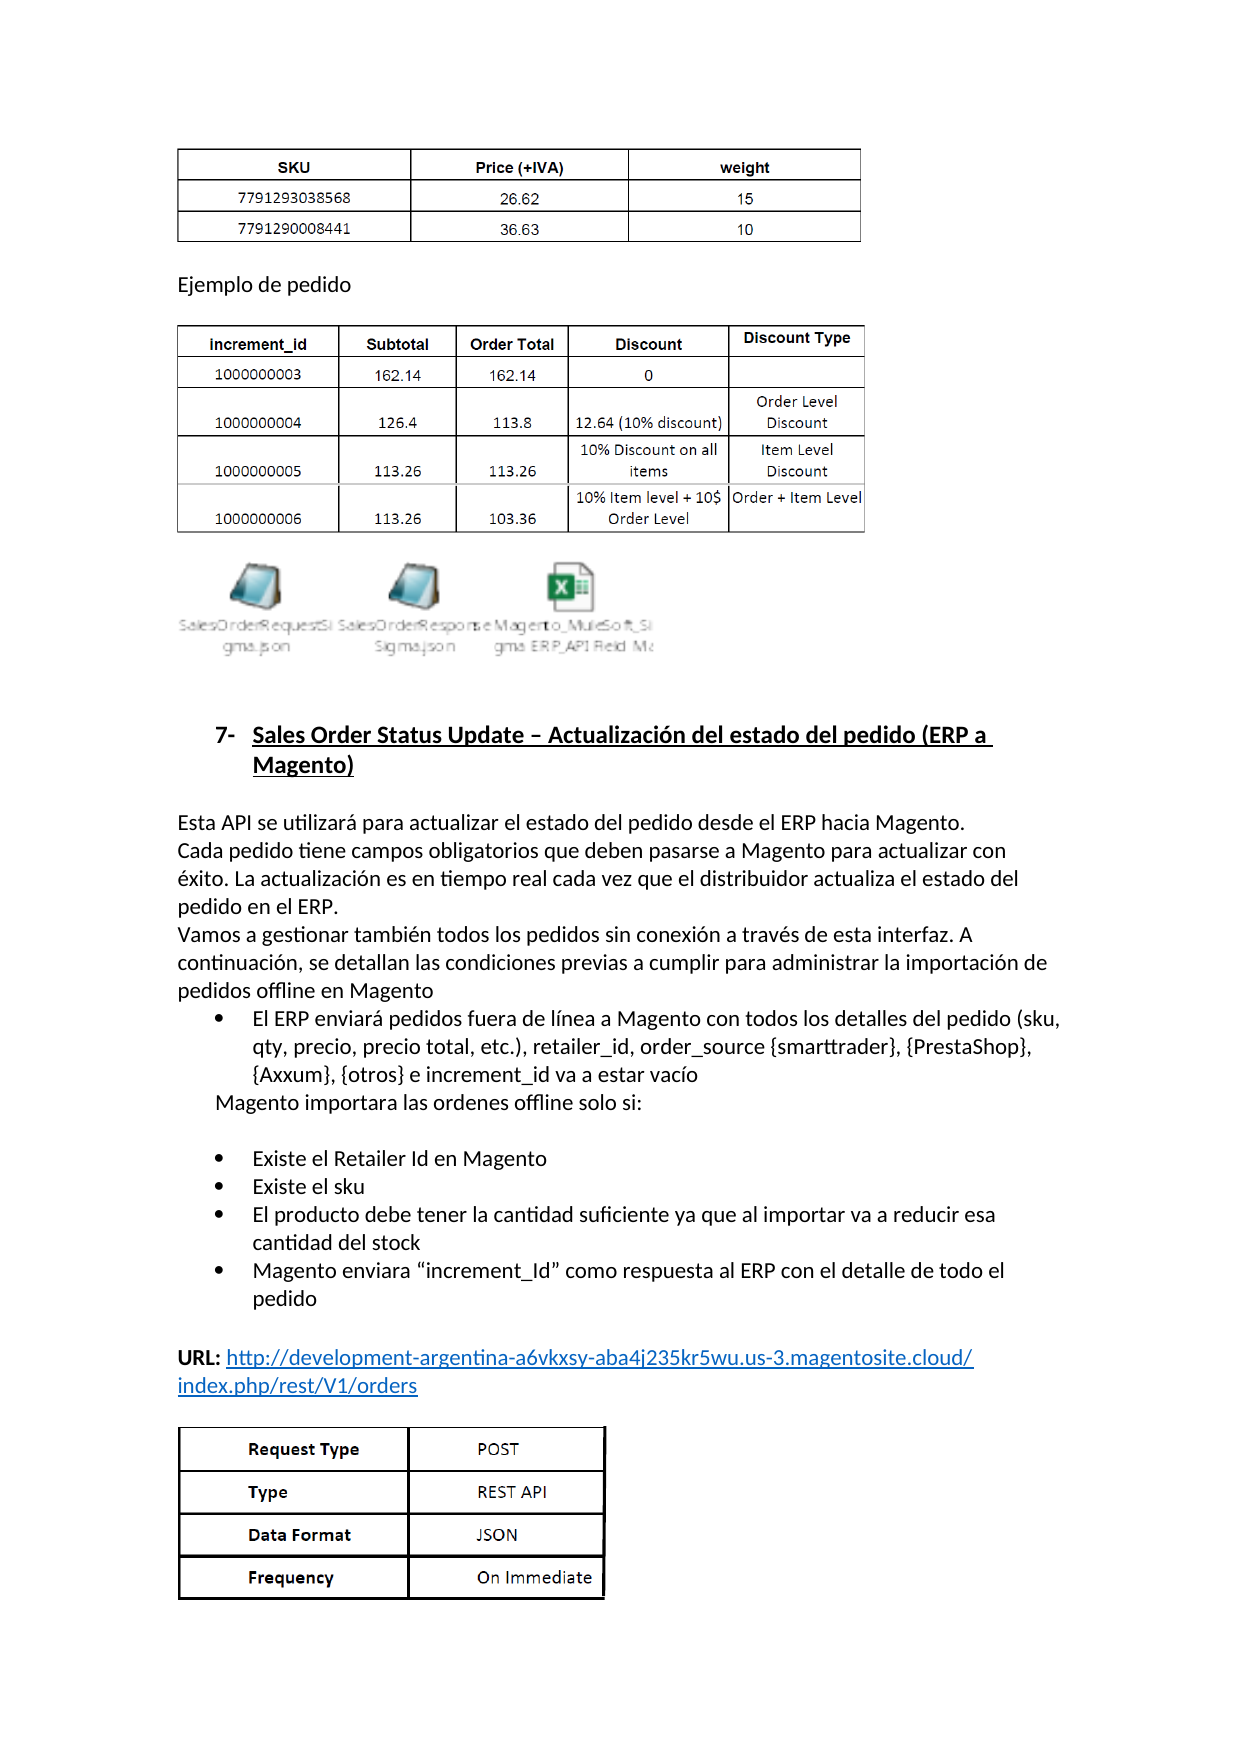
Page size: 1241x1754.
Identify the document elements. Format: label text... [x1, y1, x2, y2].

picture [177, 325, 865, 533]
list Magento enviara “increment_Id” como respuesta al ERP con el detalle de todo el pedido [215, 1256, 1063, 1312]
list Existe el sku [215, 1172, 1063, 1200]
list El producto debe tener la cantidad suficiente ya que al importar va a reducir esa cantidad del stock [215, 1200, 1063, 1256]
text Cada pedido tiene campos obligatorios que deben pasarse a Magento para actualizar con éxito. La actualización es en tiempo real cada vez que el distribuidor actualiza el estado del pedido en el ERP. [177, 836, 1063, 920]
text Magento importara las ordenes offline solo si: [215, 1088, 1063, 1116]
text Esta API se utilizará para actualizar el estado del pedido desde el ERP hacia Magento. [177, 808, 1063, 836]
text Vamos a gestionar también todos los pedidos sin conexión a través de esta interfaz. A continuación, se detallan las condiciones previas a cumplir para administrar la importación de pedidos offline en Magento [177, 920, 1063, 1004]
list Sales Order Status Update – Actualización del estado del pedido (ERP a Magento) [215, 719, 1063, 780]
list Existe el Retailer Id en Magento [215, 1144, 1063, 1172]
picture [177, 147, 861, 242]
list El ERP enviará pedidos fuera de línea a Magento con todos los detalles del pedido (sku, qty, precio, precio total, etc.), retailer_id, order_source {smarttrader}, {PrestaShop}, {Axxum}, {otros} e increment_id va a estar vacío [215, 1004, 1063, 1088]
text Ejemplo de pedido [177, 270, 1063, 298]
picture [177, 1427, 605, 1600]
text URL: http://development-argentina-a6vkxsy-aba4j235kr5wu.us-3.magentosite.cloud/index.php/rest/V1/orders [177, 1343, 1063, 1399]
